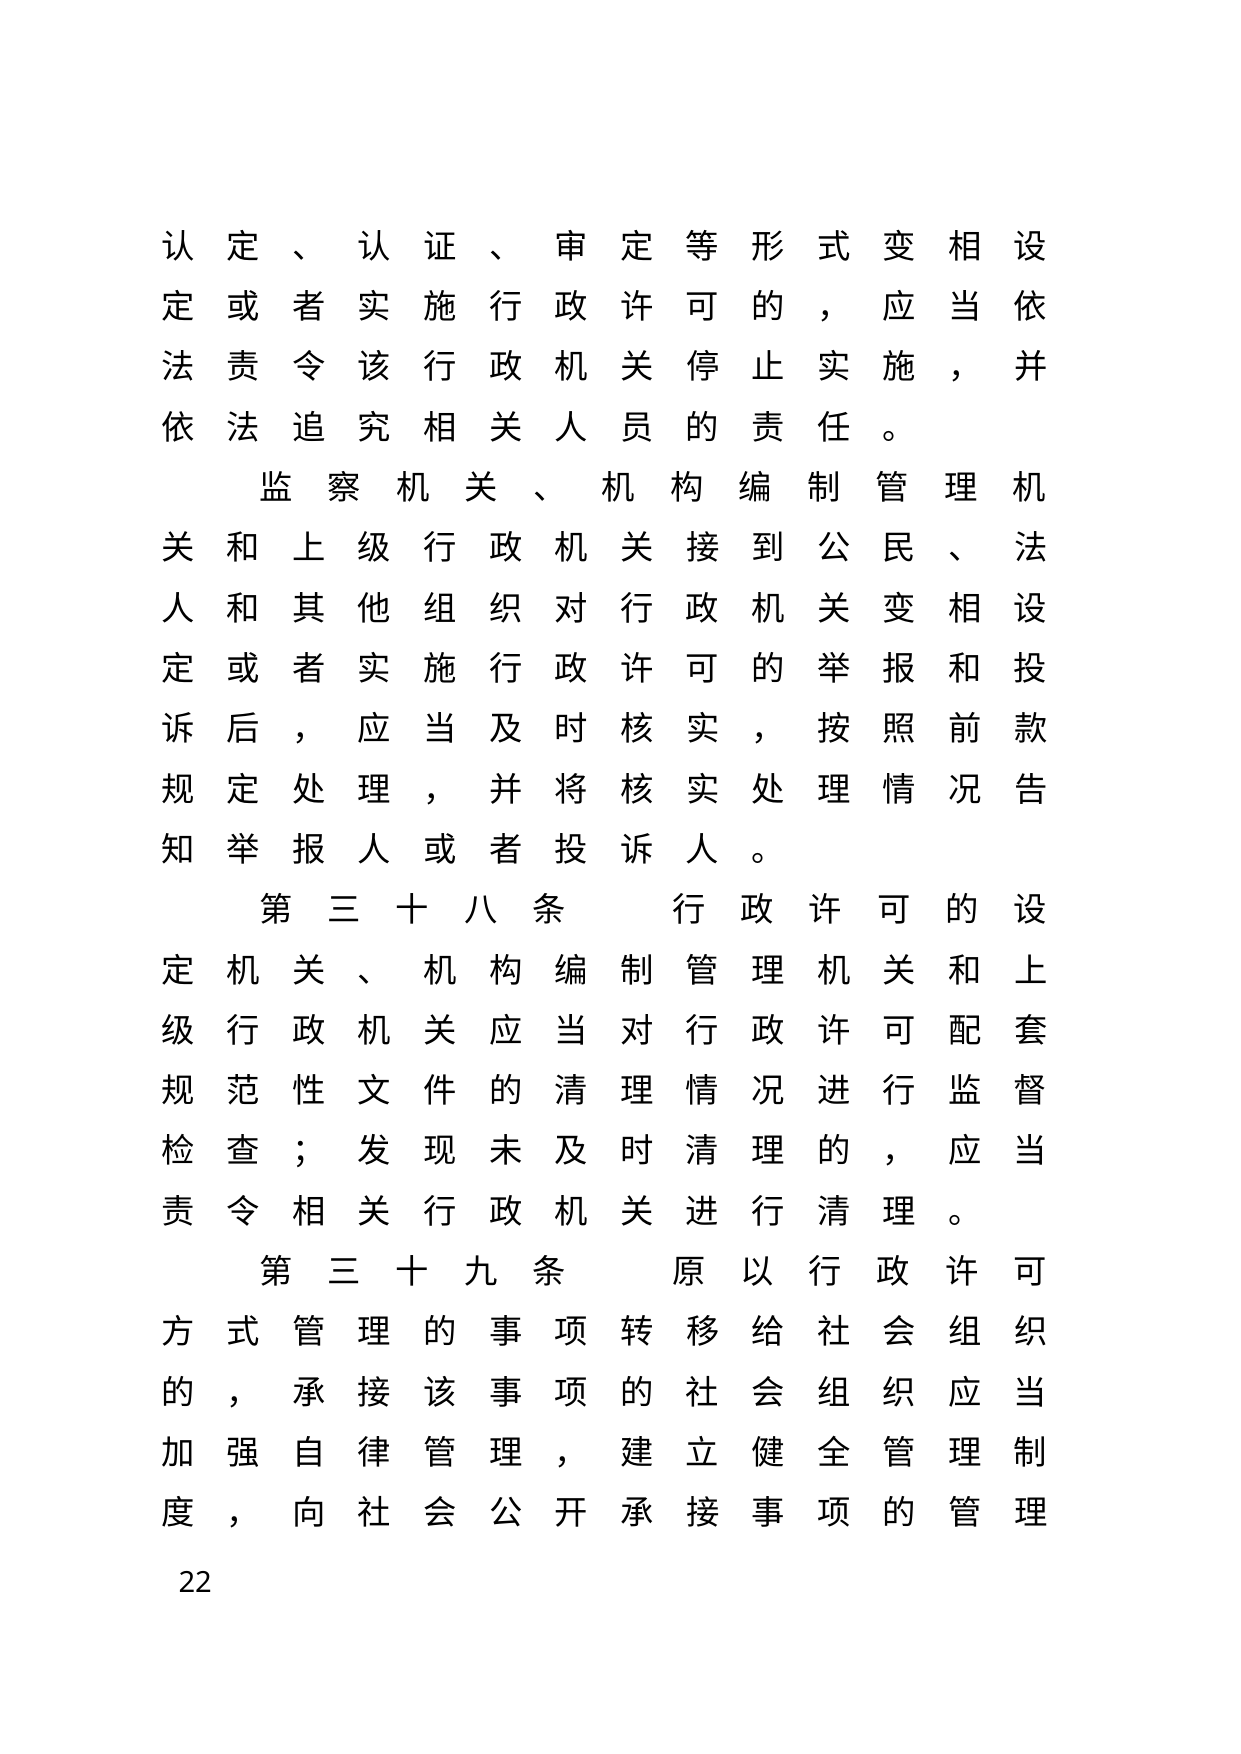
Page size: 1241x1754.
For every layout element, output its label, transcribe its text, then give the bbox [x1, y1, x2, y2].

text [161, 213, 1079, 455]
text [161, 1239, 1079, 1540]
text 监察机关、机构编制管理机关和上级行政机关接到公民、法人和其他组织对行政机关变相设定或者实施行政许可的举报和投诉后，应当及时核实，按照前款规定处理，并将核实处理情况告知举报人或者投诉人。 [161, 455, 1079, 877]
text 第三十八条 行政许可的设定机关、机构编制管理机关和上级行政机关应当对行政许可配套规范性文件的清理情况进行监督检查；发现未及时清理的，应当责令相关行政机关进行清理。 [161, 877, 1079, 1239]
